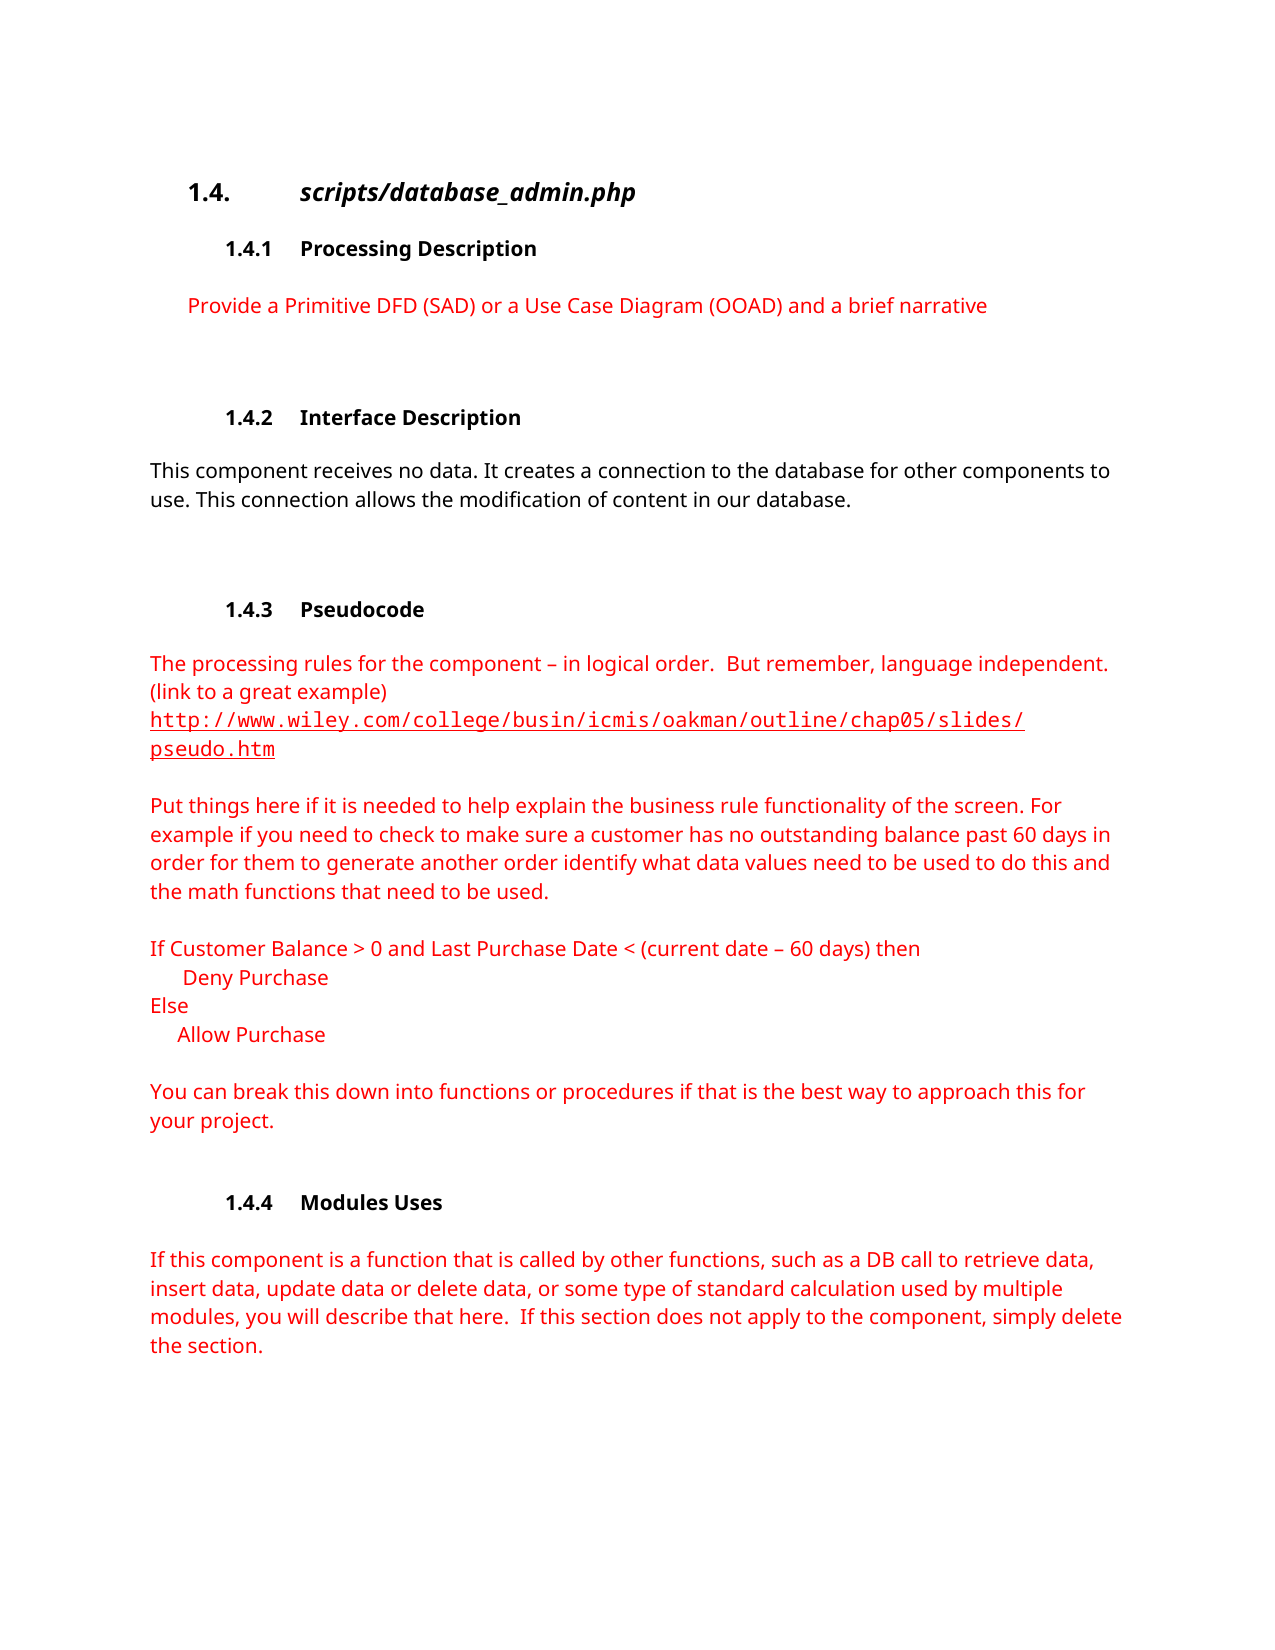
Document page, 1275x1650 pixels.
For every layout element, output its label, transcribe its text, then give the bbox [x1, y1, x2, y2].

text The processing rules for the component – in logical order. But remember, language independent. (link to a great example) http://www.wiley.com/college/busin/icmis/oakman/outline/chap05/slides/pseudo.htm [150, 649, 1125, 762]
text If this component is a function that is called by other functions, such as a DB call to retrieve data, insert data, update data or delete data, or some type of standard calculation used by multiple modules, you will describe that here. If this section does not apply to the component, simply delete the section. [150, 1246, 1125, 1359]
text This component receives no data. It creates a connection to the database for other components to use. This connection allows the modification of content in our database. [150, 456, 1125, 513]
subtitle scripts/database_admin.php [187, 175, 1125, 209]
subtitle Modules Uses [225, 1188, 1125, 1216]
text You can break this down into functions or procedures if that is the best way to approach this for your project. [150, 1077, 1125, 1134]
text Provide a Primitive DFD (SAD) or a Use Case Diagram (OOAD) and a brief narrative [187, 292, 1125, 320]
subtitle Pseudocode [225, 595, 1125, 624]
subtitle Processing Description [225, 234, 1125, 262]
text Put things here if it is needed to help explain the business rule functionality of the screen. For example if you need to check to make sure a customer has no outstanding balance past 60 days in order for them to generate another order identify what data values need to be used to do this and the math functions that need to be used. [150, 792, 1125, 905]
text If Customer Balance > 0 and Last Purchase Date < (current date – 60 days) then Deny Purchase Else Allow Purchase [150, 934, 1125, 1048]
subtitle Interface Description [225, 403, 1125, 431]
